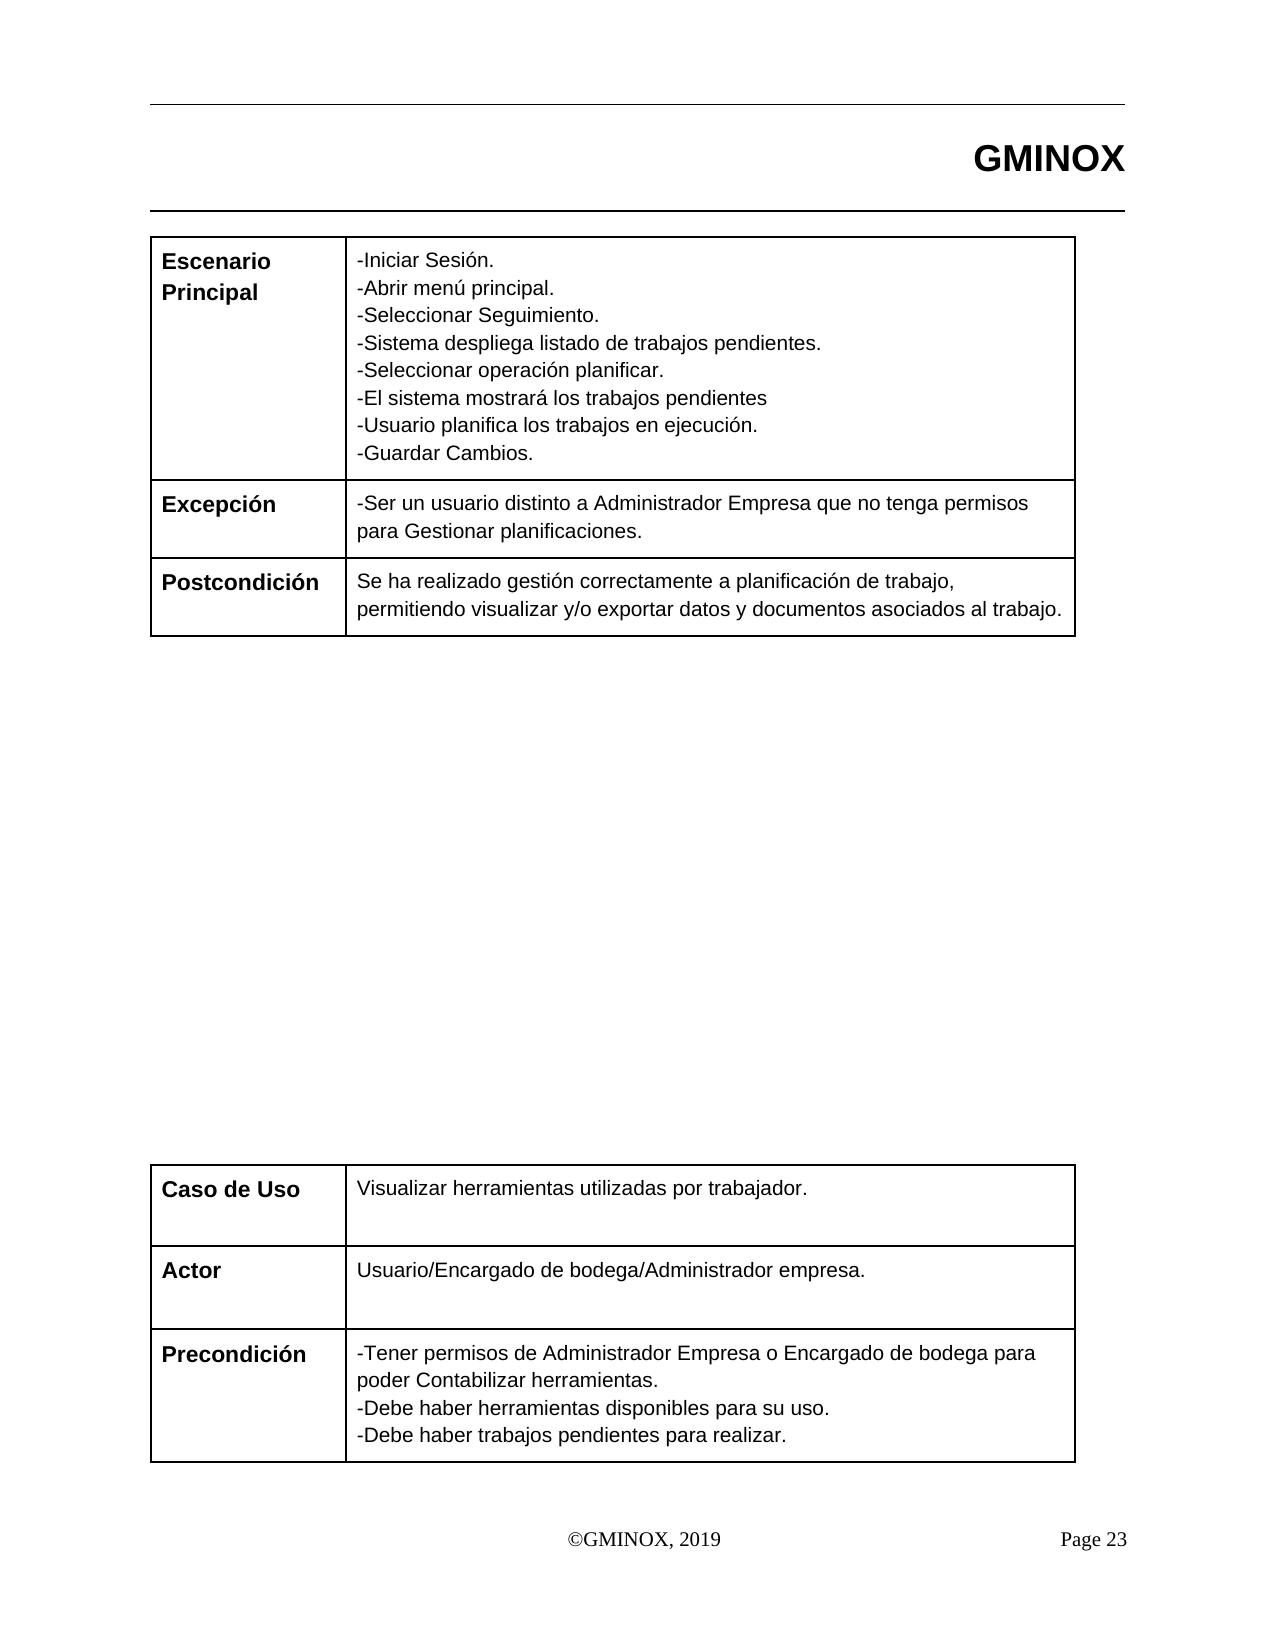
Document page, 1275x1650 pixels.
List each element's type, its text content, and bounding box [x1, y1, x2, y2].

table_cell Escenario Principal [152, 238, 345, 479]
table_header Visualizar herramientas utilizadas por trabajador. [347, 1166, 1074, 1245]
table_cell Usuario/Encargado de bodega/Administrador empresa. [347, 1247, 1074, 1328]
table_cell Postcondición [152, 559, 345, 634]
table_cell Se ha realizado gestión correctamente a planificación de trabajo, permitiendo visualizar y/o exportar datos y documentos asociados al trabajo. [347, 559, 1074, 634]
table_cell -Tener permisos de Administrador Empresa o Encargado de bodega para poder Contabilizar herramientas. -Debe haber herramientas disponibles para su uso. -Debe haber trabajos pendientes para realizar. [347, 1330, 1074, 1461]
table_cell -Iniciar Sesión. -Abrir menú principal. -Seleccionar Seguimiento. -Sistema despliega listado de trabajos pendientes. -Seleccionar operación planificar. -El sistema mostrará los trabajos pendientes -Usuario planifica los trabajos en ejecución. -Guardar Cambios. [347, 238, 1074, 479]
table_cell Precondición [152, 1330, 345, 1461]
table_cell Excepción [152, 481, 345, 557]
table_cell -Ser un usuario distinto a Administrador Empresa que no tenga permisos para Gestionar planificaciones. [347, 481, 1074, 557]
table_cell Actor [152, 1247, 345, 1328]
table_header Caso de Uso [152, 1166, 345, 1245]
